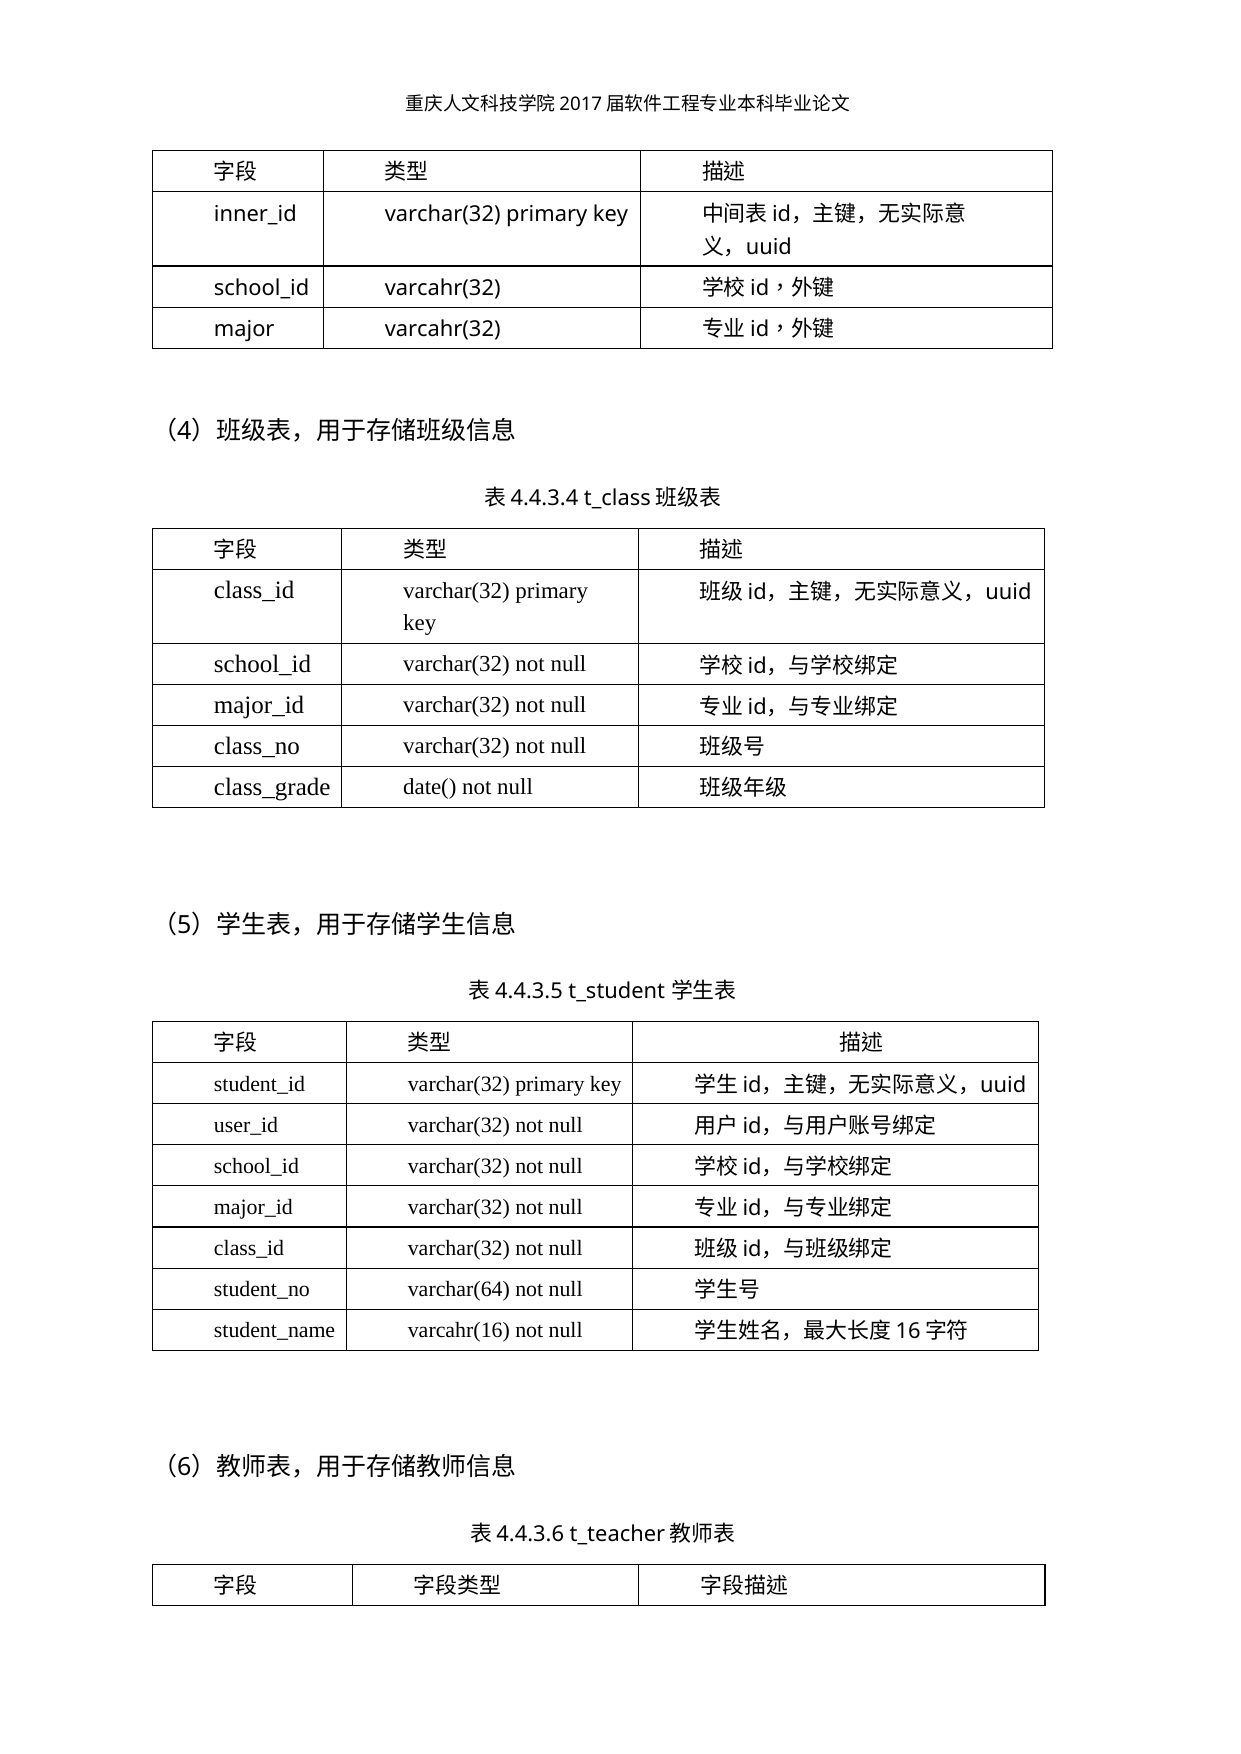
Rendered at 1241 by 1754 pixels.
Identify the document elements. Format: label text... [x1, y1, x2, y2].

table_cell 学生id，主键，无实际意义，uuid [633, 1063, 1038, 1103]
text （6）教师表，用于存储教师信息 [152, 1432, 1053, 1497]
table_cell 学校id，外键 [641, 267, 1052, 306]
table_cell 学校id，与学校绑定 [639, 644, 1044, 683]
table_cell class_id [153, 570, 341, 642]
table_cell varchar(32) not null [347, 1228, 632, 1267]
table_cell varchar(32) not null [342, 726, 638, 766]
text 表4.4.3.4 t_class班级表 [152, 479, 1053, 512]
table_cell 班级id，主键，无实际意义，uuid [639, 570, 1044, 642]
table_cell varcahr(16) not null [347, 1310, 632, 1349]
table_cell date() not null [342, 767, 638, 807]
table_cell student_name [153, 1310, 346, 1349]
table_cell 用户id，与用户账号绑定 [633, 1104, 1038, 1144]
table_cell varchar(64) not null [347, 1269, 632, 1308]
table_header 字段 [153, 1565, 352, 1605]
text （5）学生表，用于存储学生信息 [152, 890, 1053, 955]
table_cell varchar(32) not null [347, 1104, 632, 1144]
table_cell 学生号 [633, 1269, 1038, 1308]
table_cell 学校id，与学校绑定 [633, 1145, 1038, 1185]
table_cell class_id [153, 1228, 346, 1267]
table_cell 学生姓名，最大长度16字符 [633, 1310, 1038, 1349]
text （4）班级表，用于存储班级信息 [152, 396, 1053, 461]
table_header 类型 [347, 1022, 632, 1062]
table_header 类型 [342, 529, 638, 569]
table_cell school_id [153, 644, 341, 683]
table_cell 专业id，与专业绑定 [639, 685, 1044, 724]
table_cell user_id [153, 1104, 346, 1144]
table_cell class_grade [153, 767, 341, 807]
table_cell 班级年级 [639, 767, 1044, 807]
text 表4.4.3.5 t_student 学生表 [152, 973, 1053, 1005]
table_cell varchar(32) primary key [324, 192, 640, 265]
table_cell varchar(32) primary key [347, 1063, 632, 1103]
table_cell major_id [153, 685, 341, 724]
table_cell school_id [153, 267, 323, 306]
table_header 描述 [633, 1022, 1038, 1062]
table_cell 专业id，与专业绑定 [633, 1186, 1038, 1226]
table_cell school_id [153, 1145, 346, 1185]
table_cell 中间表id，主键，无实际意义，uuid [641, 192, 1052, 265]
table_cell 班级id，与班级绑定 [633, 1228, 1038, 1267]
table_header 字段 [153, 529, 341, 569]
text 表4.4.3.6 t_teacher教师表 [152, 1516, 1053, 1548]
table_cell varchar(32) primary key [342, 570, 638, 642]
table_cell 班级号 [639, 726, 1044, 766]
table_cell varchar(32) not null [347, 1145, 632, 1185]
table_header 字段 [153, 151, 323, 191]
table_cell varchar(32) not null [342, 644, 638, 683]
table_header 描述 [641, 151, 1052, 191]
table_header 字段描述 [639, 1565, 1044, 1605]
table_cell varchar(32) not null [342, 685, 638, 724]
table_header 描述 [639, 529, 1044, 569]
table_cell major_id [153, 1186, 346, 1226]
table_cell varchar(32) not null [347, 1186, 632, 1226]
table_cell major [153, 308, 323, 348]
table_header 类型 [324, 151, 640, 191]
table_cell varcahr(32) [324, 267, 640, 306]
table_header 字段类型 [353, 1565, 638, 1605]
table_cell class_no [153, 726, 341, 766]
table_cell inner_id [153, 192, 323, 265]
table_header 字段 [153, 1022, 346, 1062]
table_cell 专业id，外键 [641, 308, 1052, 348]
table_cell varcahr(32) [324, 308, 640, 348]
table_cell student_id [153, 1063, 346, 1103]
table_cell student_no [153, 1269, 346, 1308]
